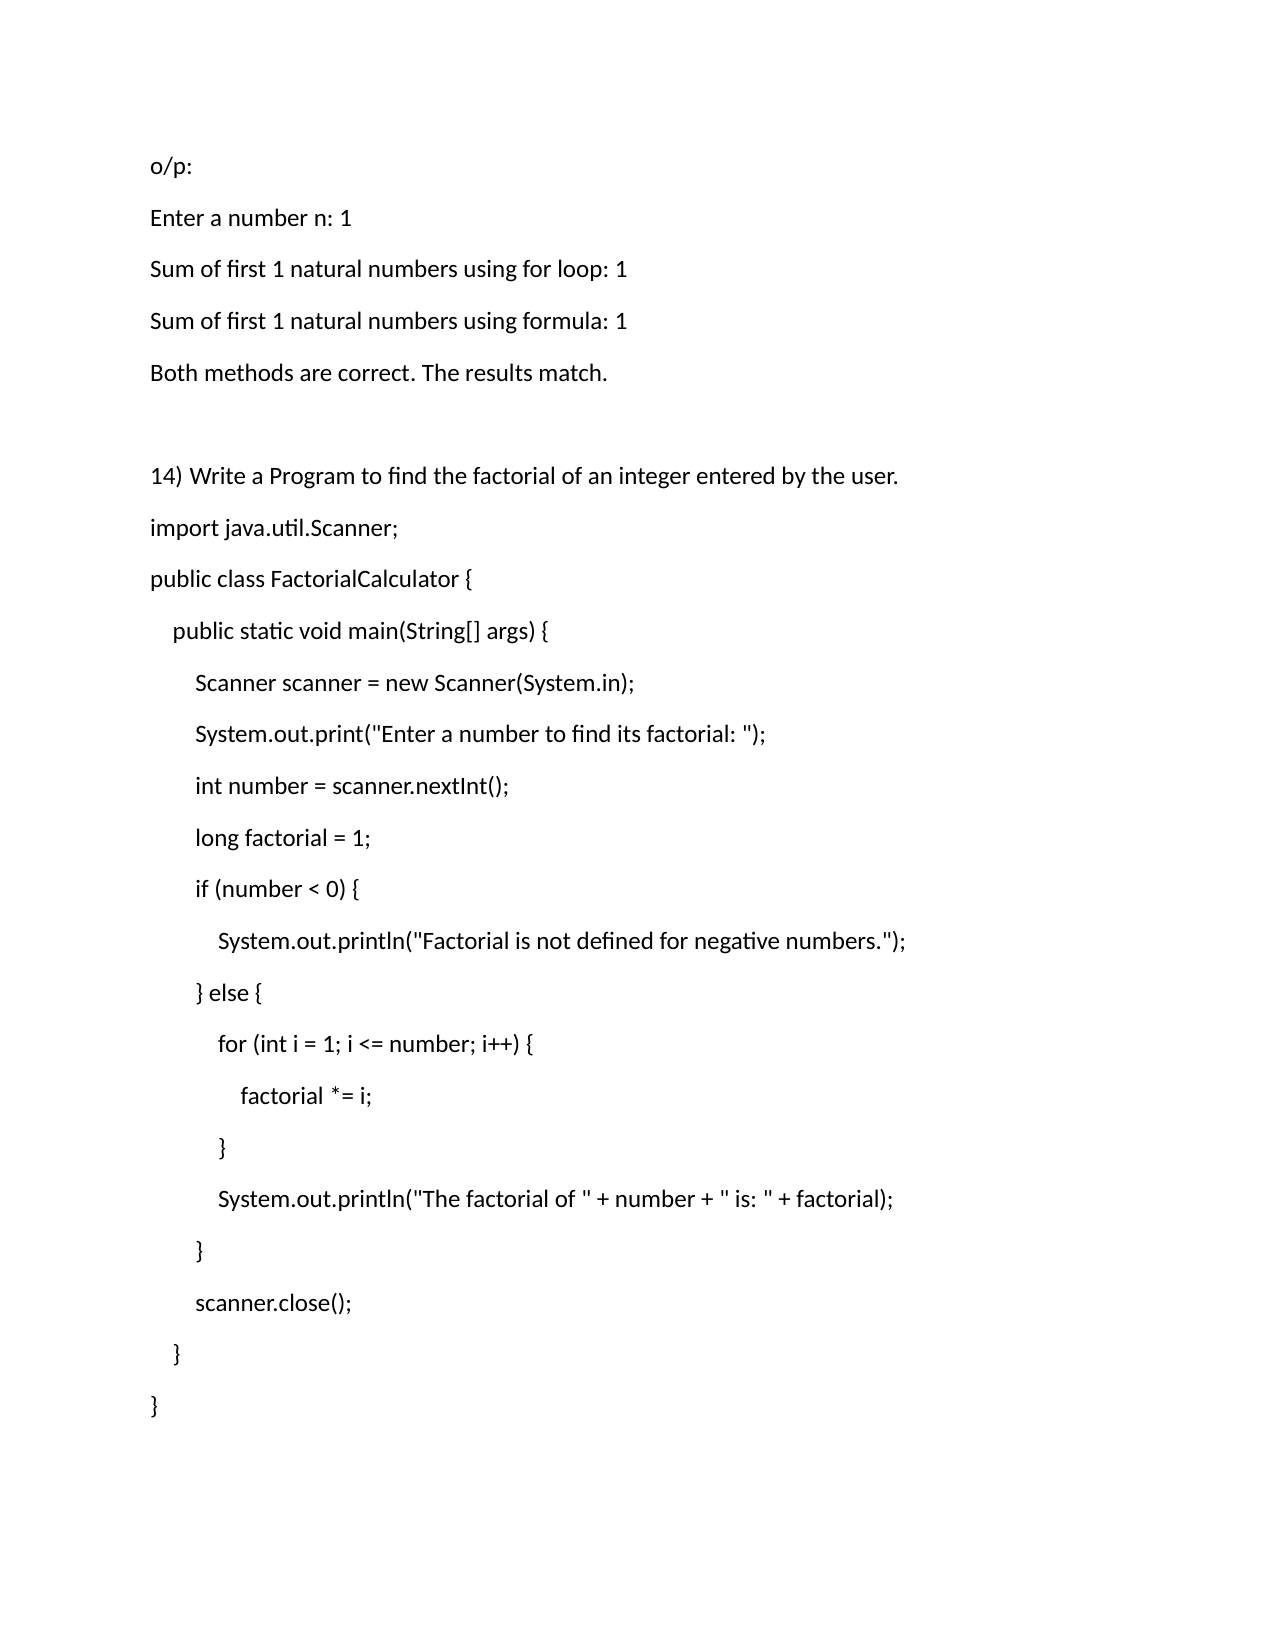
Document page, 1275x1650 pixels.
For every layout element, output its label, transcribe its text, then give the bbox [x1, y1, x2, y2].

text } [150, 1132, 1125, 1162]
text public class FactorialCalculator { [150, 563, 1125, 594]
text long factorial = 1; [150, 822, 1125, 852]
text int number = scanner.nextInt(); [150, 770, 1125, 801]
text } [150, 1235, 1125, 1266]
text } [150, 1338, 1125, 1369]
text factorial *= i; [150, 1080, 1125, 1111]
text if (number < 0) { [150, 873, 1125, 904]
text Enter a number n: 1 [150, 202, 1125, 232]
text } [150, 1390, 1125, 1421]
text Sum of first 1 natural numbers using for loop: 1 [150, 253, 1125, 284]
text System.out.println("Factorial is not defined for negative numbers."); [150, 925, 1125, 956]
text System.out.println("The factorial of " + number + " is: " + factorial); [150, 1183, 1125, 1214]
text Sum of first 1 natural numbers using formula: 1 [150, 305, 1125, 336]
text 14) Write a Program to find the factorial of an integer entered by the user. [150, 460, 1125, 491]
text } else { [150, 977, 1125, 1007]
text for (int i = 1; i <= number; i++) { [150, 1028, 1125, 1059]
text Both methods are correct. The results match. [150, 357, 1125, 387]
text System.out.print("Enter a number to find its factorial: "); [150, 718, 1125, 749]
text Scanner scanner = new Scanner(System.in); [150, 667, 1125, 697]
text public static void main(String[] args) { [150, 615, 1125, 646]
text scanner.close(); [150, 1287, 1125, 1317]
text o/p: [150, 150, 1125, 181]
text import java.util.Scanner; [150, 512, 1125, 542]
